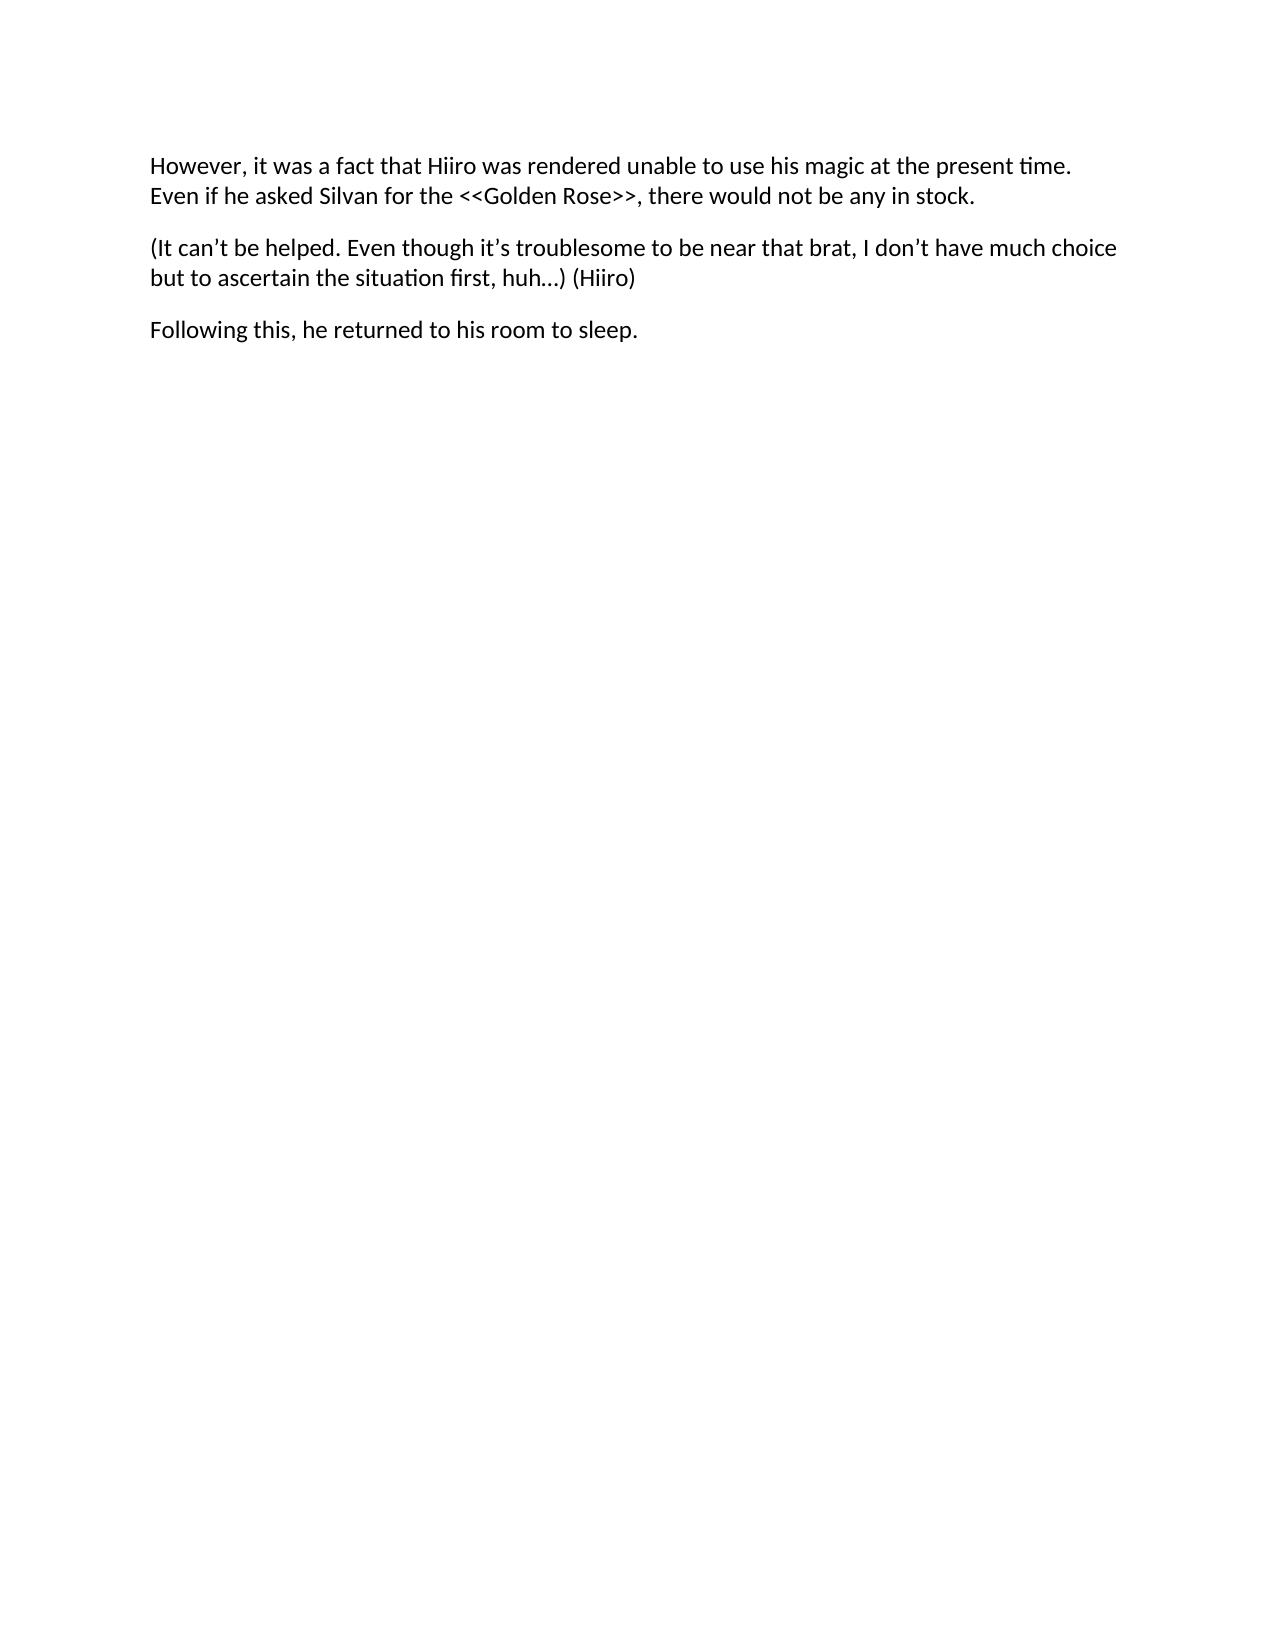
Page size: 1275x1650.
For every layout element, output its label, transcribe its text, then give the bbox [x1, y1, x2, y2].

text Following this, he returned to his room to sleep. [150, 314, 1125, 344]
text However, it was a fact that Hiiro was rendered unable to use his magic at the present time. Even if he asked Silvan for the <<Golden Rose>>, there would not be any in stock. [150, 150, 1125, 211]
text (It can’t be helped. Even though it’s troublesome to be near that brat, I don’t have much choice but to ascertain the situation first, huh…) (Hiiro) [150, 232, 1125, 293]
